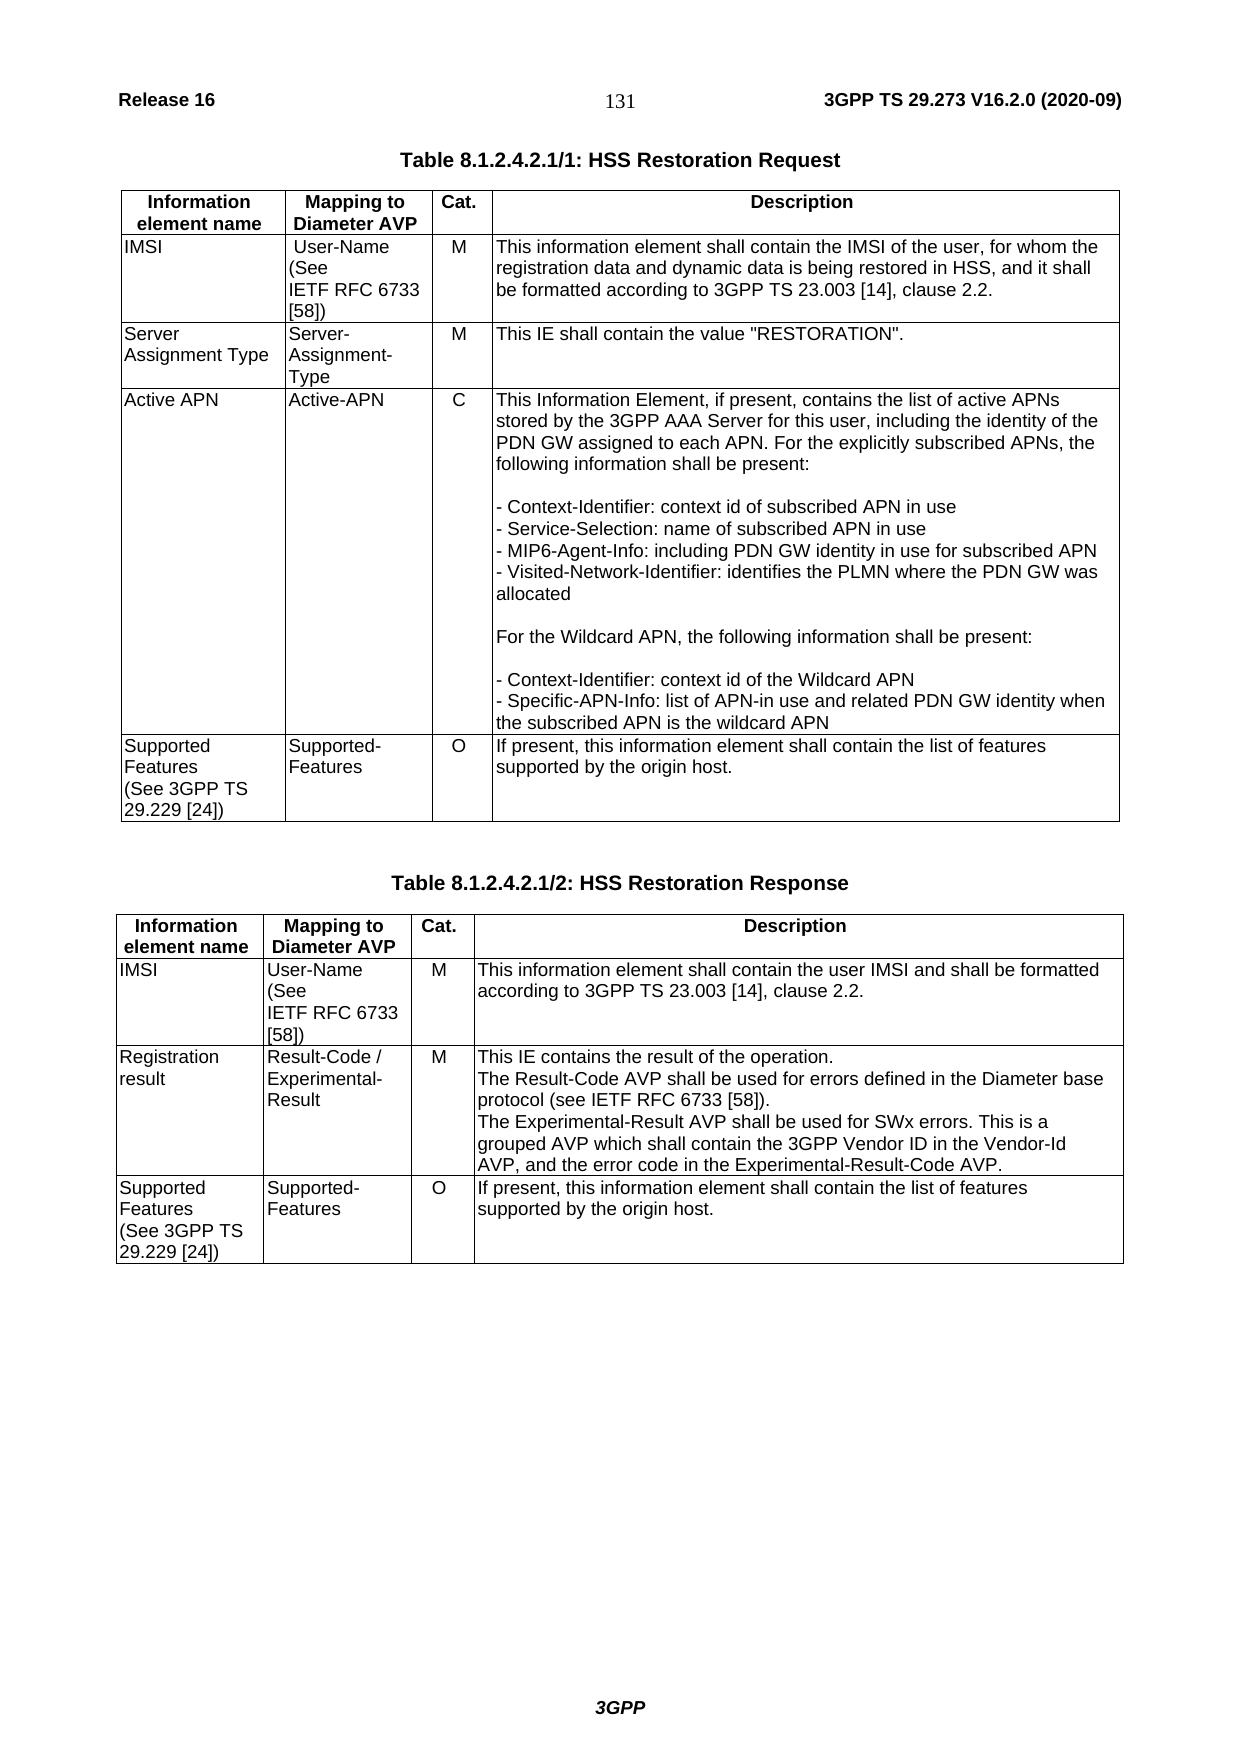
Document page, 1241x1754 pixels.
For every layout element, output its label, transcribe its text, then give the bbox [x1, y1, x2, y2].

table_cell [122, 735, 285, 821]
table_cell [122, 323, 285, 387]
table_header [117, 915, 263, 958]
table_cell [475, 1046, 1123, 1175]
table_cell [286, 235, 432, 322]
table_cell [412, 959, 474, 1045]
text Table 8.1.2.4.2.1/1: HSS Restoration Request [118, 147, 1122, 171]
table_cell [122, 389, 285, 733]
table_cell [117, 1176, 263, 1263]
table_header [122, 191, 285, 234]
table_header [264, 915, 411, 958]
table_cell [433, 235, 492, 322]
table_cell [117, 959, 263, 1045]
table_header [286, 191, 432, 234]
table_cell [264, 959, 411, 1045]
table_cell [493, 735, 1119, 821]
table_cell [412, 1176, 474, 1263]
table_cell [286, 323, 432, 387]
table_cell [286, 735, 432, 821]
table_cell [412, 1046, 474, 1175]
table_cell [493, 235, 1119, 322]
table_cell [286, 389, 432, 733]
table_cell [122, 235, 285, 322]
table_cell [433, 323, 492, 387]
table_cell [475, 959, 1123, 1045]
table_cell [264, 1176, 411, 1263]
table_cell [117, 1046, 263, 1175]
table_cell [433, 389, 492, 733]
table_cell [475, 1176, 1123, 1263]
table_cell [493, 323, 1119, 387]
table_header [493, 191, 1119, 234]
text Table 8.1.2.4.2.1/2: HSS Restoration Response [118, 871, 1122, 895]
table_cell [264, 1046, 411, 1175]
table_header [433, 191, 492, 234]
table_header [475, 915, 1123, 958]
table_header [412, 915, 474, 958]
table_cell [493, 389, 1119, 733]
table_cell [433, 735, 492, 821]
